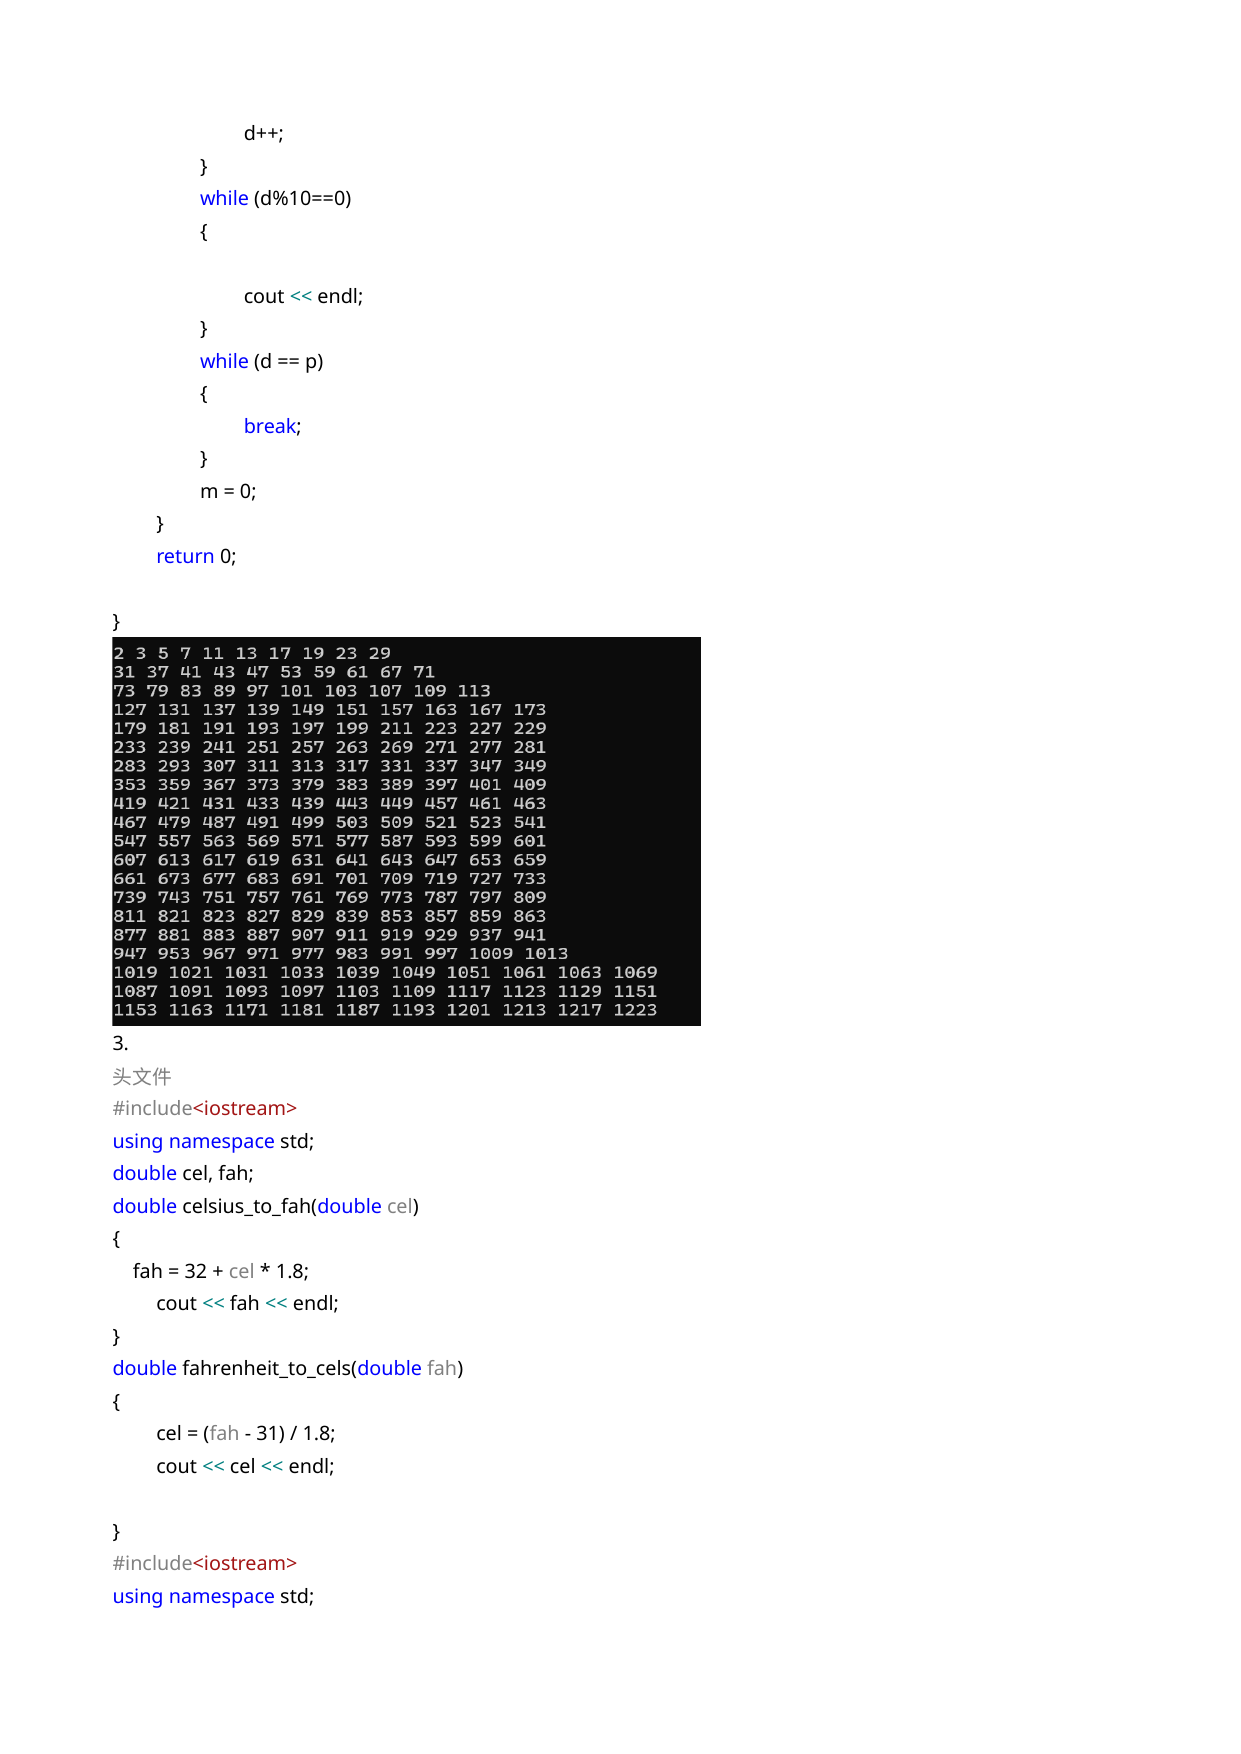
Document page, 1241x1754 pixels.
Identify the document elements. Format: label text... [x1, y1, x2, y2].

text } [112, 442, 1118, 474]
text { [112, 377, 1118, 409]
text return 0; [112, 539, 1118, 572]
text #include<iostream> [112, 1092, 1118, 1124]
text } [112, 1319, 1118, 1352]
text cout << fah << endl; [112, 1287, 1118, 1319]
text d++; [112, 117, 1118, 149]
picture [112, 637, 701, 1026]
text while (d%10==0) [112, 182, 1118, 214]
text cel = (fah - 31) / 1.8; [112, 1417, 1118, 1449]
text double fahrenheit_to_cels(double fah) [112, 1352, 1118, 1384]
text while (d == p) [112, 344, 1118, 377]
text { [112, 1222, 1118, 1254]
text cout << endl; [112, 279, 1118, 312]
text double cel, fah; [112, 1157, 1118, 1189]
text using namespace std; [112, 1124, 1118, 1157]
text m = 0; [112, 474, 1118, 507]
text { [112, 1384, 1118, 1417]
text 头文件 [112, 1059, 1118, 1092]
text } [112, 604, 1118, 637]
text #include<iostream> [112, 1547, 1118, 1579]
text { [112, 214, 1118, 247]
text using namespace std; [112, 1579, 1118, 1612]
text cout << cel << endl; [112, 1449, 1118, 1482]
text double celsius_to_fah(double cel) [112, 1189, 1118, 1222]
text break; [112, 409, 1118, 442]
text } [112, 312, 1118, 344]
text } [112, 1514, 1118, 1547]
text } [112, 507, 1118, 539]
text fah = 32 + cel * 1.8; [112, 1254, 1118, 1287]
text } [112, 149, 1118, 182]
text 3. [112, 1027, 1118, 1059]
